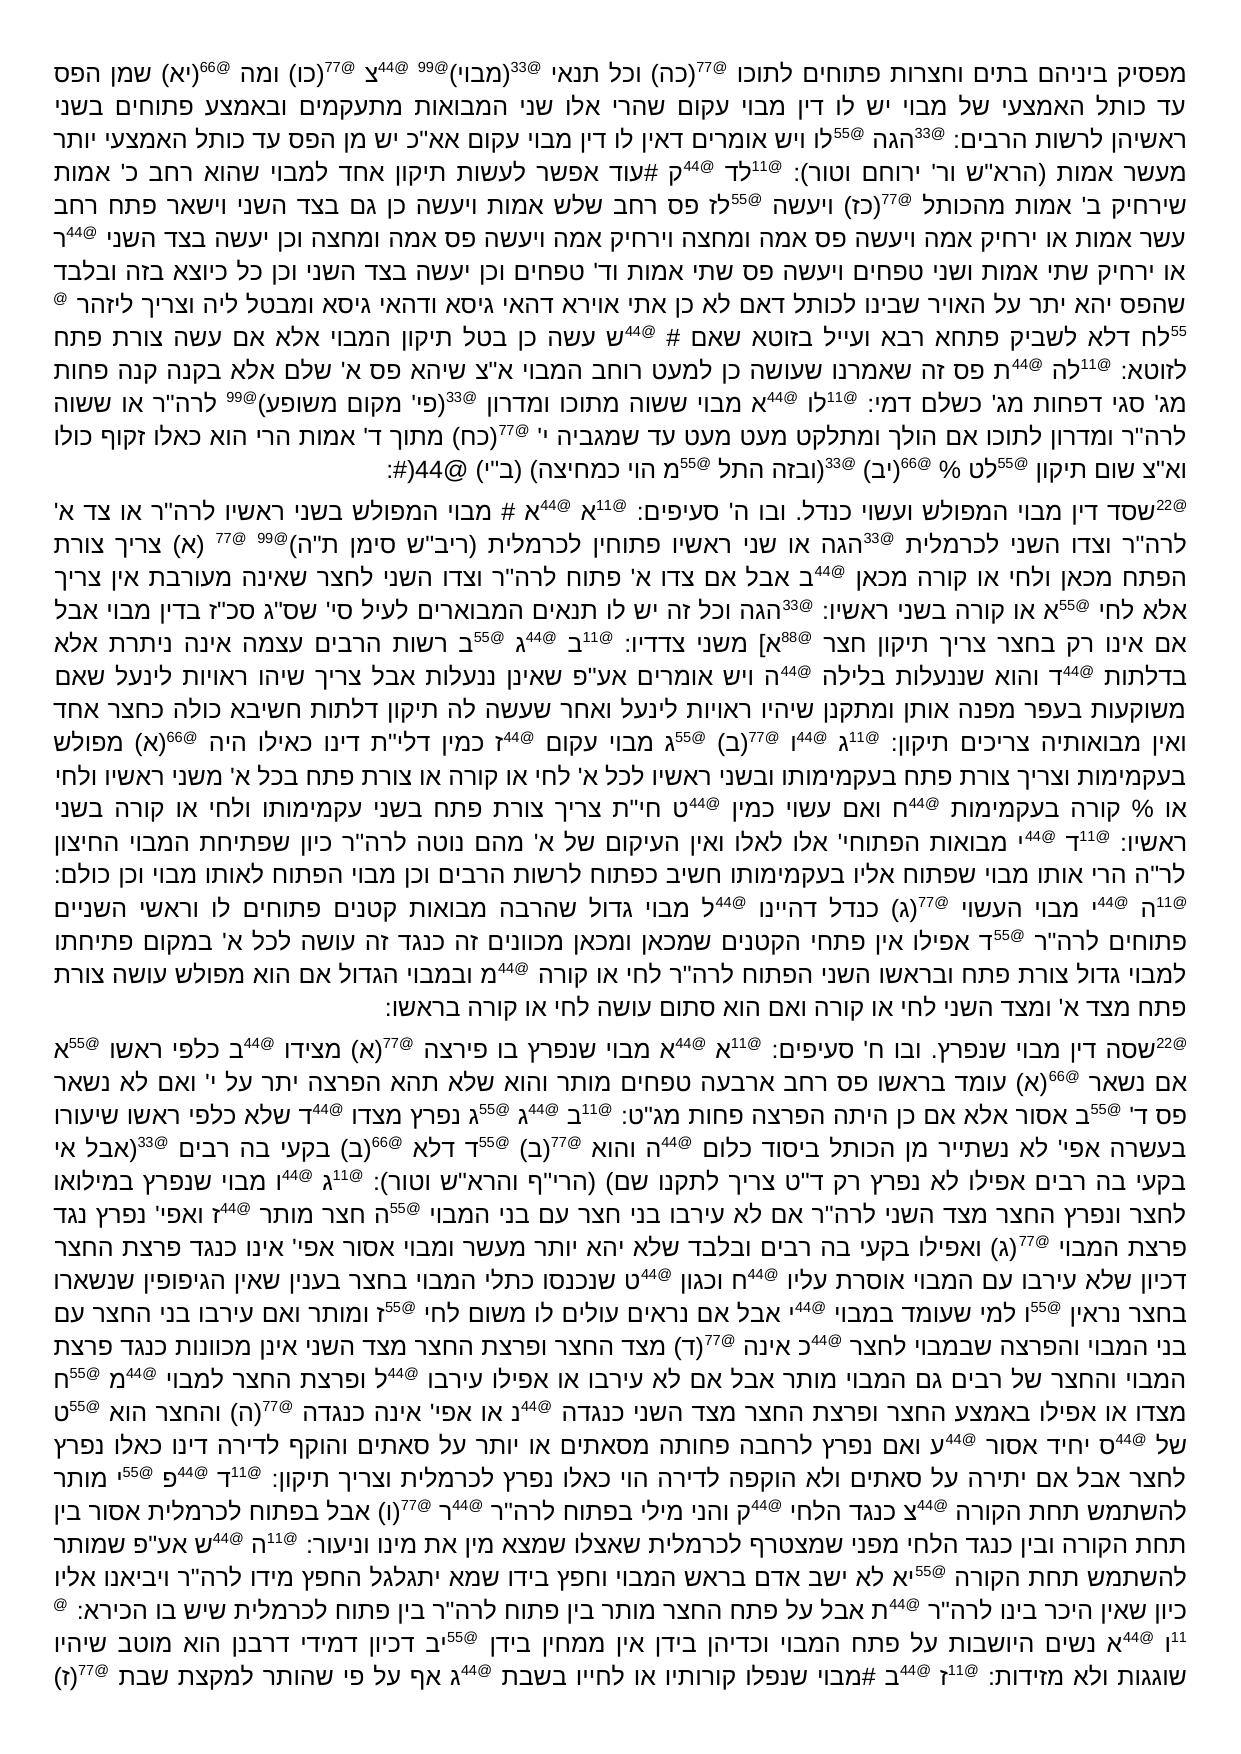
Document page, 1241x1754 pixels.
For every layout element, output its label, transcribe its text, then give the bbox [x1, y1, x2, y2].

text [53, 1034, 1187, 1691]
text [53, 59, 1187, 484]
text @22שסד דין מבוי המפולש ועשוי כנדל. ובו ה' סעיפים: @11א @44א # מבוי המפולש בשני ראשיו לרה"ר או צד א' לרה"ר וצדו השני לכרמלית @33הגה או שני ראשיו פתוחין לכרמלית (ריב"ש סימן ת"ה)@99 @77 (א) צריך צורת הפתח מכאן ולחי או קורה מכאן @44ב אבל אם צדו א' פתוח לרה"ר וצדו השני לחצר שאינה מעורבת אין צריך אלא לחי @55א או קורה בשני ראשיו: @33הגה וכל זה יש לו תנאים המבוארים לעיל סי' שס"ג סכ"ז בדין מבוי אבל אם אינו רק בחצר צריך תיקון חצר @88א] משני צדדיו: @11ב @44ג @55ב רשות הרבים עצמה אינה ניתרת אלא בדלתות @44ד והוא שננעלות בלילה @44ה ויש אומרים אע"פ שאינן ננעלות אבל צריך שיהו ראויות לינעל שאם משוקעות בעפר מפנה אותן ומתקנן שיהיו ראויות לינעל ואחר שעשה לה תיקון דלתות חשיבא כולה כחצר אחד ואין מבואותיה צריכים תיקון: @11ג @44ו @77(ב) @55ג מבוי עקום @44ז כמין דלי"ת דינו כאילו היה @66(א) מפולש בעקמימות וצריך צורת פתח בעקמימותו ובשני ראשיו לכל א' לחי או קורה או צורת פתח בכל א' משני ראשיו ולחי או % קורה בעקמימות @44ח ואם עשוי כמין @44ט חי"ת צריך צורת פתח בשני עקמימותו ולחי או קורה בשני ראשיו: @11ד @44י מבואות הפתוחי' אלו לאלו ואין העיקום של א' מהם נוטה לרה"ר כיון שפתיחת המבוי החיצון לר"ה הרי אותו מבוי שפתוח אליו בעקמימותו חשיב כפתוח לרשות הרבים וכן מבוי הפתוח לאותו מבוי וכן כולם: @11ה @44י מבוי העשוי @77(ג) כנדל דהיינו @44ל מבוי גדול שהרבה מבואות קטנים פתוחים לו וראשי השניים פתוחים לרה"ר @55ד אפילו אין פתחי הקטנים שמכאן ומכאן מכוונים זה כנגד זה עושה לכל א' במקום פתיחתו למבוי גדול צורת פתח ובראשו השני הפתוח לרה"ר לחי או קורה @44מ ובמבוי הגדול אם הוא מפולש עושה צורת פתח מצד א' ומצד השני לחי או קורה ואם הוא סתום עושה לחי או קורה בראשו: [53, 497, 1187, 1021]
